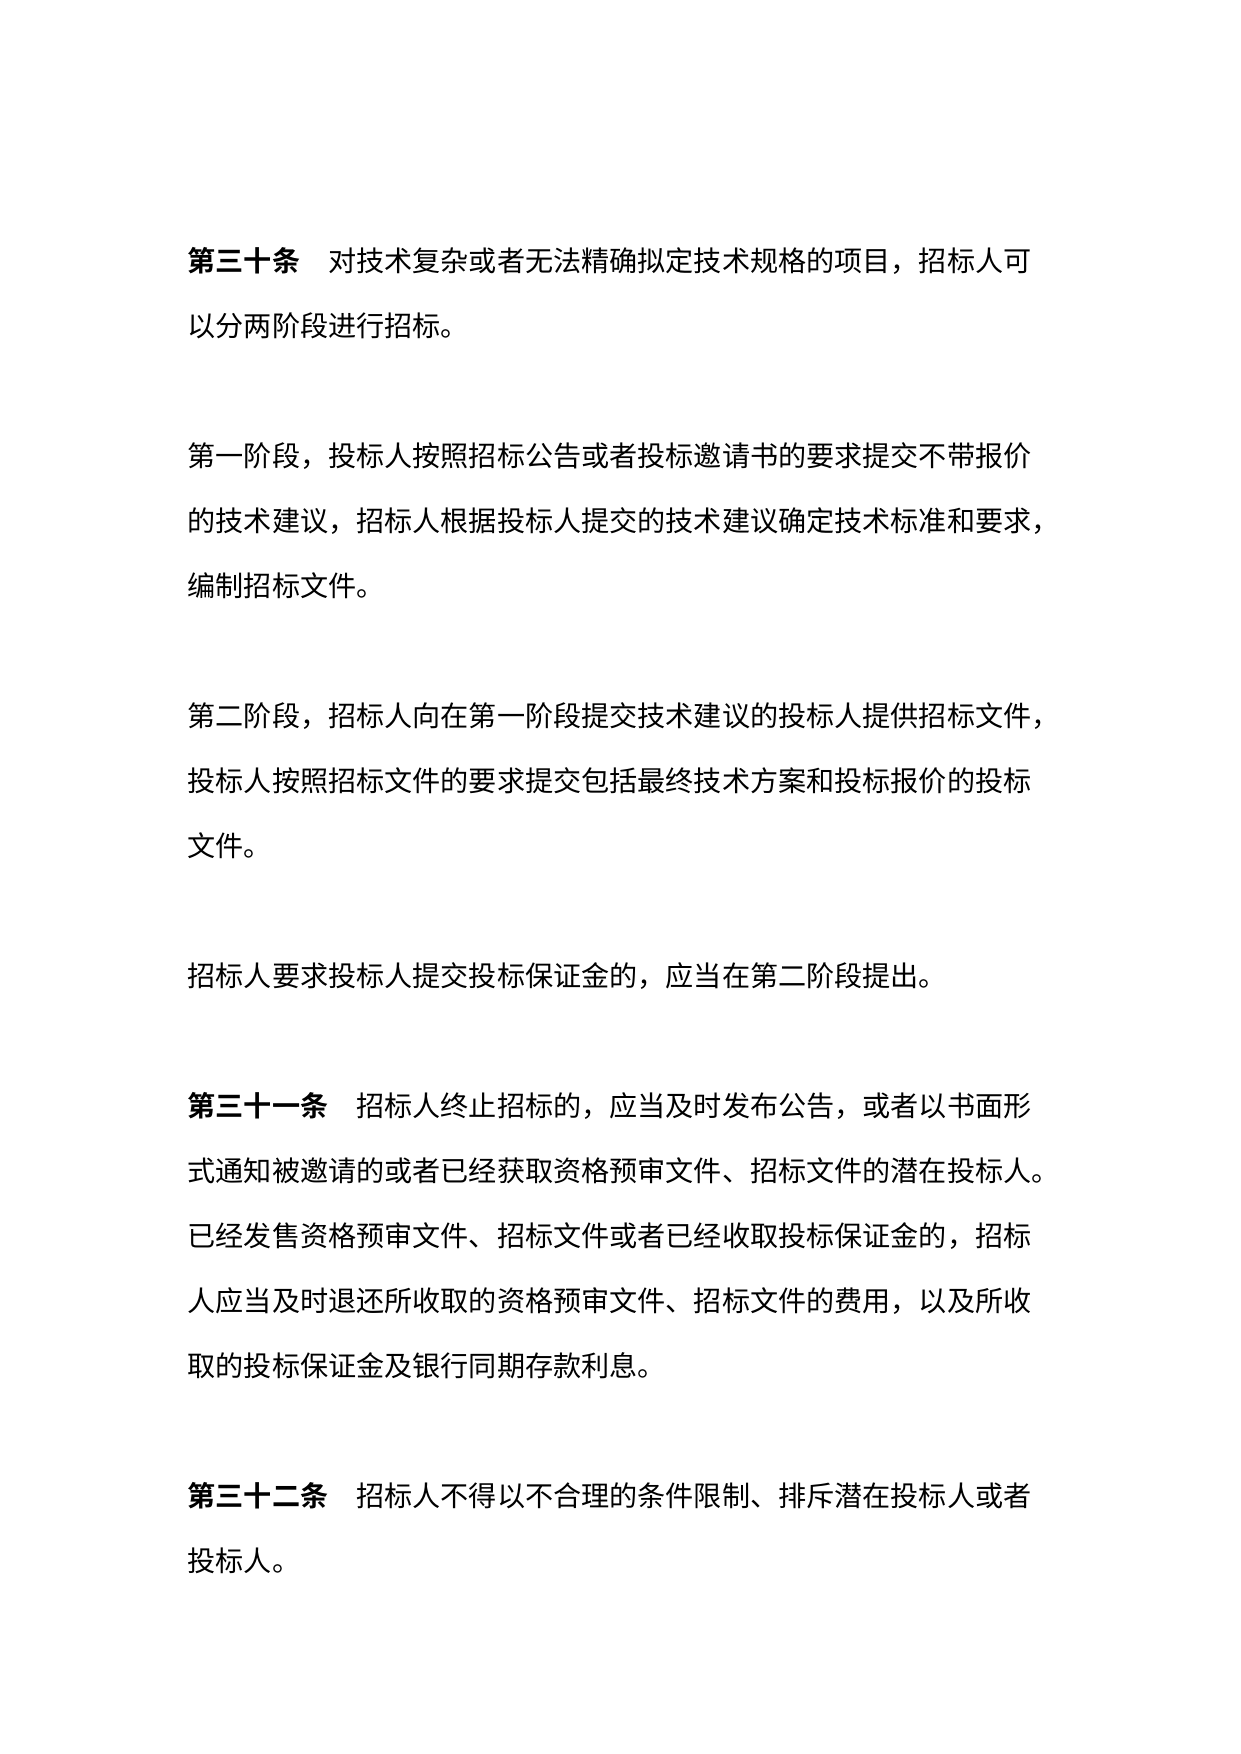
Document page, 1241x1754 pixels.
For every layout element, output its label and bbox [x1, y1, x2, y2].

text [187, 162, 1053, 1592]
